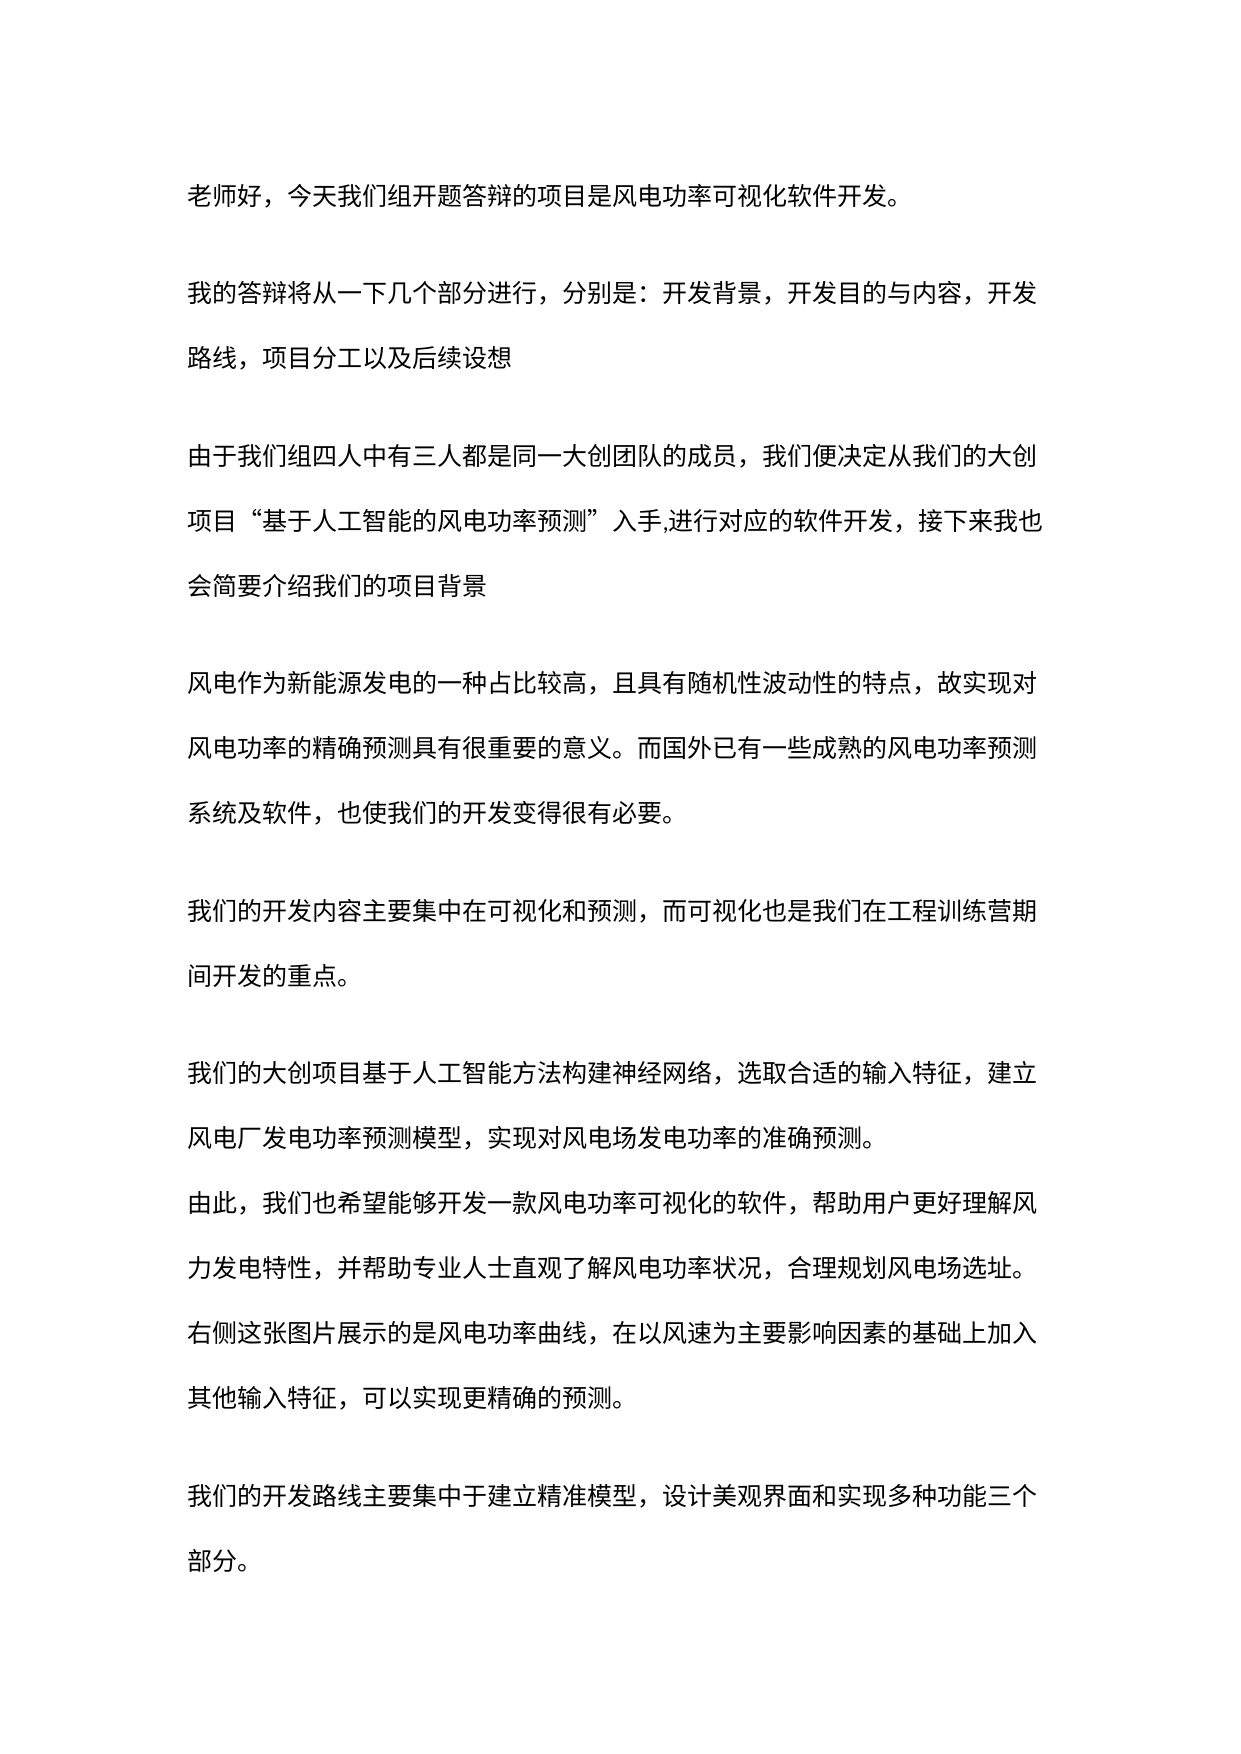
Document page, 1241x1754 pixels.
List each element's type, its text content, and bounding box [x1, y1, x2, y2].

text 我们的大创项目基于人工智能方法构建神经网络，选取合适的输入特征，建立风电厂发电功率预测模型，实现对风电场发电功率的准确预测。 [187, 1039, 1053, 1169]
text 我的答辩将从一下几个部分进行，分别是：开发背景，开发目的与内容，开发路线，项目分工以及后续设想 [187, 259, 1053, 389]
text 由此，我们也希望能够开发一款风电功率可视化的软件，帮助用户更好理解风力发电特性，并帮助专业人士直观了解风电功率状况，合理规划风电场选址。 [187, 1169, 1053, 1299]
text 风电作为新能源发电的一种占比较高，且具有随机性波动性的特点，故实现对风电功率的精确预测具有很重要的意义。而国外已有一些成熟的风电功率预测系统及软件，也使我们的开发变得很有必要。 [187, 649, 1053, 844]
text 右侧这张图片展示的是风电功率曲线，在以风速为主要影响因素的基础上加入其他输入特征，可以实现更精确的预测。 [187, 1299, 1053, 1429]
text 由于我们组四人中有三人都是同一大创团队的成员，我们便决定从我们的大创项目“基于人工智能的风电功率预测”入手,进行对应的软件开发，接下来我也会简要介绍我们的项目背景 [187, 422, 1053, 617]
text 我们的开发路线主要集中于建立精准模型，设计美观界面和实现多种功能三个部分。 [187, 1462, 1053, 1592]
text 我们的开发内容主要集中在可视化和预测，而可视化也是我们在工程训练营期间开发的重点。 [187, 877, 1053, 1007]
text 老师好，今天我们组开题答辩的项目是风电功率可视化软件开发。 [187, 162, 1053, 227]
